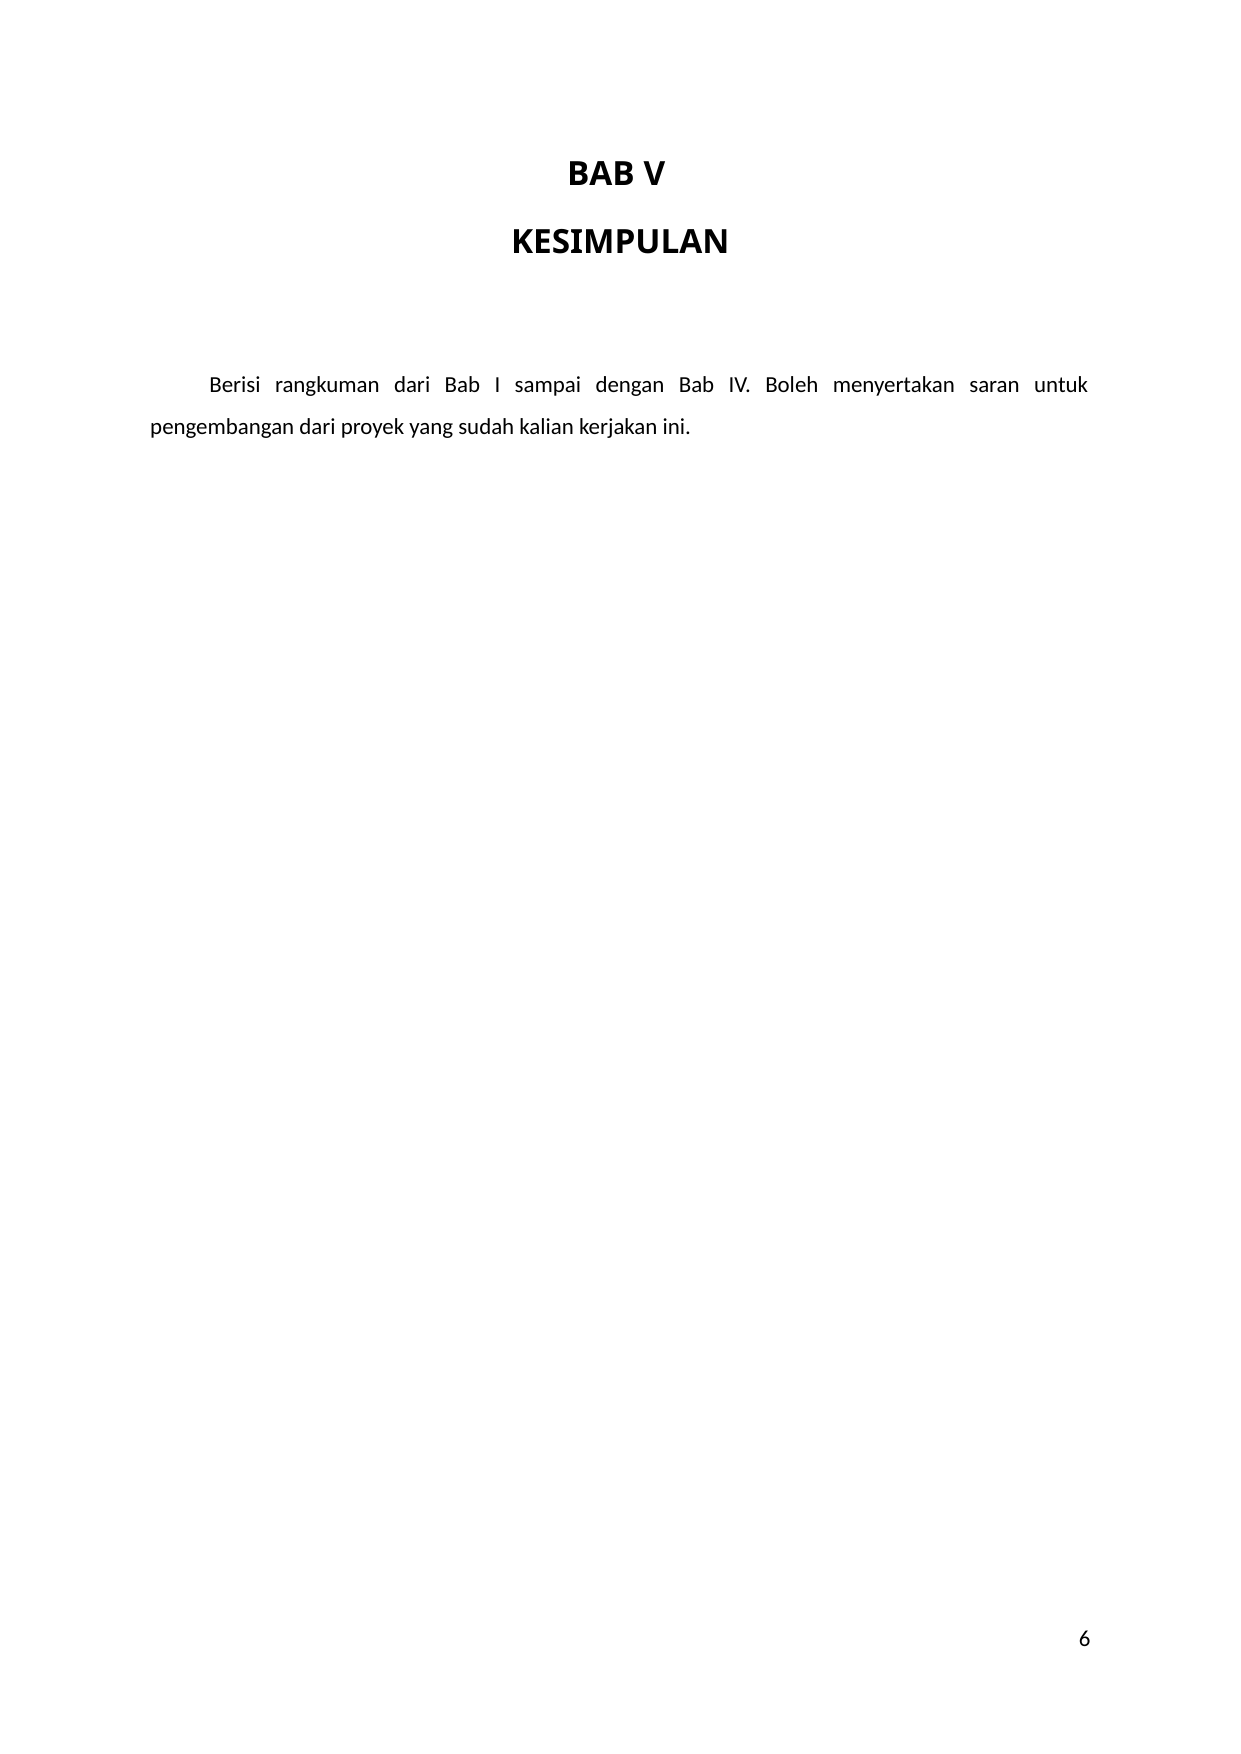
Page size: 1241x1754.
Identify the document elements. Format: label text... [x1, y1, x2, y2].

subtitle BAB V KESIMPULAN [150, 150, 1090, 263]
text Berisi rangkuman dari Bab I sampai dengan Bab IV. Boleh menyertakan saran untuk pengembangan dari proyek yang sudah kalian kerjakan ini. [150, 370, 1090, 440]
